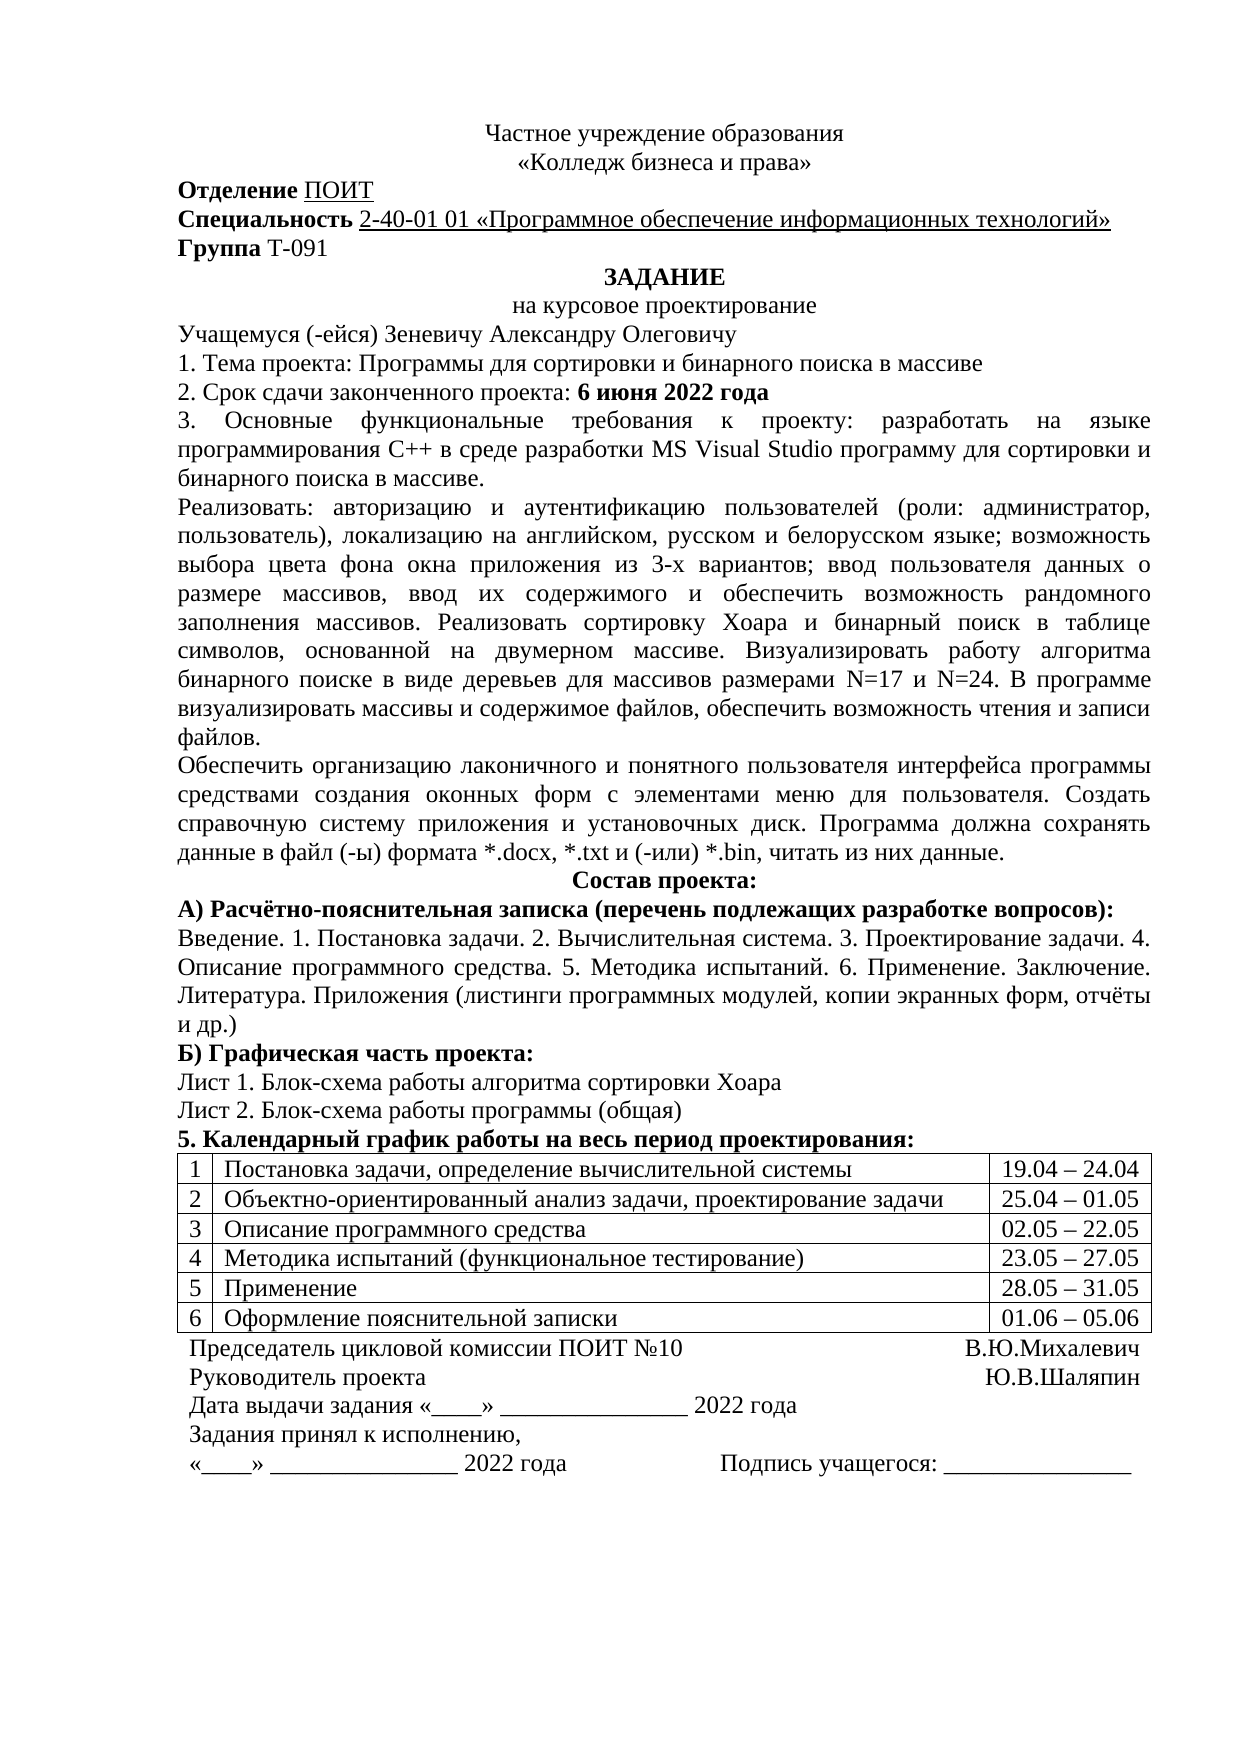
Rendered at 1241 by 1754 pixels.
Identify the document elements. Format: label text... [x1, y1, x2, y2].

text на курсовое проектирование [177, 291, 1152, 319]
text Обеспечить организацию лаконичного и понятного пользователя интерфейса программы средствами создания оконных форм с элементами меню для пользователя. Создать справочную систему приложения и установочных диск. Программа должна сохранять данные в файл (-ы) формата *.docx, *.txt и (-или) *.bin, читать из них данные. [177, 751, 1152, 866]
table_cell 02.05 – 22.05 [990, 1214, 1151, 1242]
table_cell Подпись учащегося: _______________ [709, 1448, 1151, 1477]
text А) Расчётно-пояснительная записка (перечень подлежащих разработке вопросов): [177, 894, 1152, 923]
table_cell 6 [178, 1303, 212, 1332]
table_header 1 [178, 1154, 212, 1183]
text ЗАДАНИЕ [177, 262, 1152, 291]
text Б) Графическая часть проекта: [177, 1038, 1152, 1067]
text 5. Календарный график работы на весь период проектирования: [177, 1124, 1152, 1153]
table_header Постановка задачи, определение вычислительной системы [213, 1154, 989, 1183]
text 3. Основные функциональные требования к проекту: разработать на языке программирования C++ в среде разработки MS Visual Studio программу для сортировки и бинарного поиска в массиве. [177, 406, 1152, 492]
table_cell Применение [213, 1273, 989, 1302]
text Лист 2. Блок-схема работы программы (общая) [177, 1096, 1152, 1124]
table_cell «____» _______________ 2022 года [178, 1448, 709, 1477]
text Состав проекта: [177, 866, 1152, 894]
table_cell 28.05 – 31.05 [990, 1273, 1151, 1302]
table_cell 23.05 – 27.05 [990, 1244, 1151, 1272]
table_cell Дата выдачи задания «____» _______________ 2022 года [178, 1390, 1151, 1419]
table_cell В.Ю.Михалевич [945, 1333, 1151, 1362]
text 2. Срок сдачи законченного проекта: 6 июня 2022 года [177, 377, 1152, 406]
table_cell 01.06 – 05.06 [990, 1303, 1151, 1332]
table_cell Председатель цикловой комиссии ПОИТ №10 [178, 1333, 945, 1362]
table_cell Задания принял к исполнению, [178, 1419, 1151, 1448]
text Учащемуся (-ейся) Зеневичу Александру Олеговичу [177, 319, 1152, 348]
table_cell 2 [178, 1184, 212, 1213]
text Частное учреждение образования [177, 118, 1152, 147]
text Отделение ПОИТ [177, 176, 1152, 204]
table_cell Методика испытаний (функциональное тестирование) [213, 1244, 989, 1272]
table_cell Руководитель проекта [178, 1362, 945, 1390]
text Лист 1. Блок-схема работы алгоритма сортировки Хоара [177, 1067, 1152, 1096]
table_cell 4 [178, 1244, 212, 1272]
table_cell 3 [178, 1214, 212, 1242]
text Реализовать: авторизацию и аутентификацию пользователей (роли: администратор, пользователь), локализацию на английском, русском и белорусском языке; возможность выбора цвета фона окна приложения из 3-х вариантов; ввод пользователя данных о размере массивов, ввод их содержимого и обеспечить возможность рандомного заполнения массивов. Реализовать сортировку Хоара и бинарный поиск в таблице символов, основанной на двумерном массиве. Визуализировать работу алгоритма бинарного поиске в виде деревьев для массивов размерами N=17 и N=24. В программе визуализировать массивы и содержимое файлов, обеспечить возможность чтения и записи файлов. [177, 492, 1152, 751]
text Введение. 1. Постановка задачи. 2. Вычислительная система. 3. Проектирование задачи. 4. Описание программного средства. 5. Методика испытаний. 6. Применение. Заключение. Литература. Приложения (листинги программных модулей, копии экранных форм, отчёты и др.) [177, 923, 1152, 1038]
text Специальность 2-40-01 01 «Программное обеспечение информационных технологий» [177, 204, 1152, 233]
table_cell Ю.В.Шаляпин [945, 1362, 1151, 1390]
table_cell Объектно-ориентированный анализ задачи, проектирование задачи [213, 1184, 989, 1213]
table_cell 25.04 – 01.05 [990, 1184, 1151, 1213]
table_cell Описание программного средства [213, 1214, 989, 1242]
table_cell Оформление пояснительной записки [213, 1303, 989, 1332]
text «Колледж бизнеса и права» [177, 147, 1152, 176]
text Группа Т-091 [177, 233, 1152, 262]
text 1. Тема проекта: Программы для сортировки и бинарного поиска в массиве [177, 348, 1152, 377]
table_cell 5 [178, 1273, 212, 1302]
table_header 19.04 – 24.04 [990, 1154, 1151, 1183]
